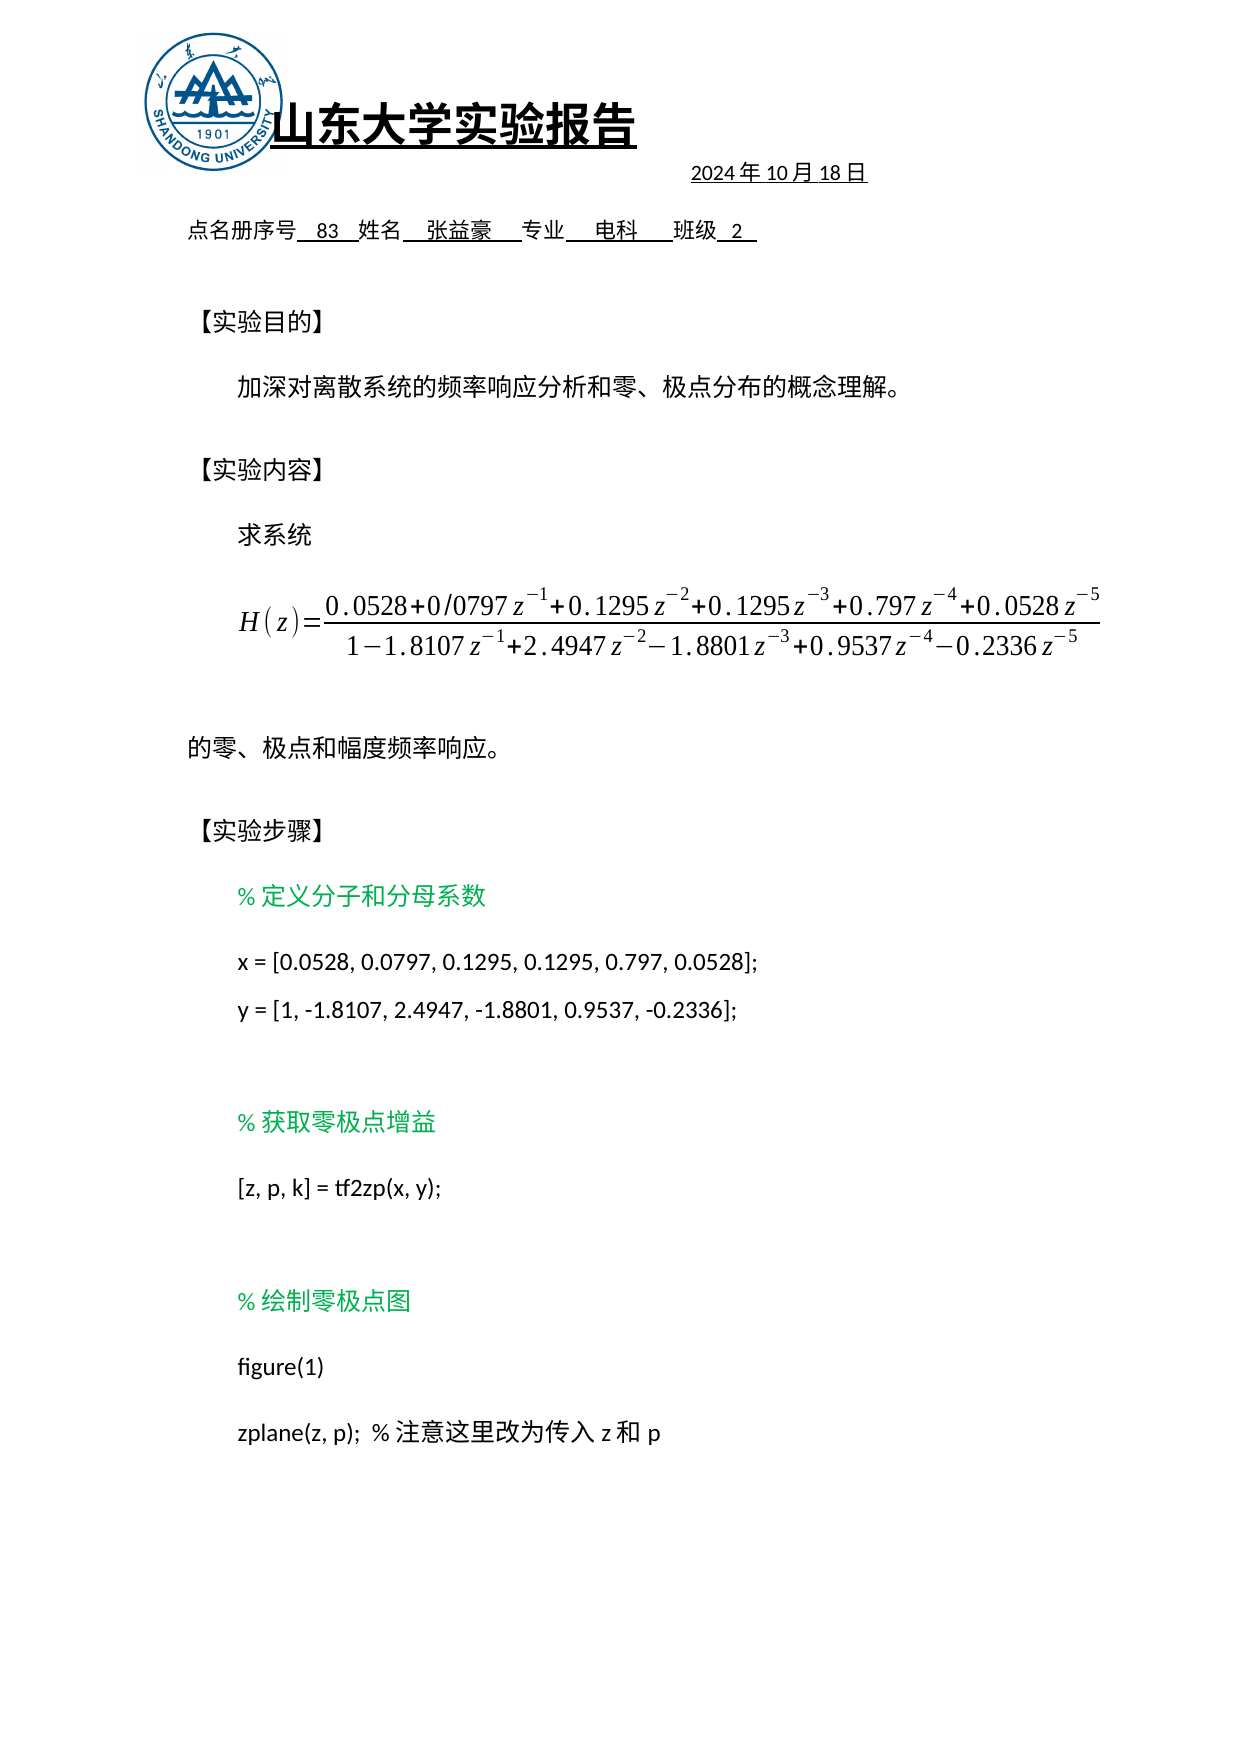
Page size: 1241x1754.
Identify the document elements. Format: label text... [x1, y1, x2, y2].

text figure(1) [187, 1350, 1053, 1383]
text 加深对离散系统的频率响应分析和零、极点分布的概念理解。 [187, 353, 1053, 418]
picture [130, 31, 290, 173]
text % 获取零极点增益 [187, 1088, 1053, 1153]
text 【实验内容】 [187, 436, 1053, 501]
text % 绘制零极点图 [187, 1267, 1053, 1332]
text y = [1, -1.8107, 2.4947, -1.8801, 0.9537, -0.2336]; [187, 993, 1053, 1026]
text zplane(z, p); % 注意这里改为传入 z 和 p [187, 1398, 1053, 1463]
text 的零、极点和幅度频率响应。 [187, 584, 1053, 779]
text 【实验目的】 [187, 288, 1053, 353]
text 【实验步骤】 [187, 797, 1053, 862]
text 求系统 [187, 501, 1053, 566]
text % 定义分子和分母系数 [187, 862, 1053, 927]
text [z, p, k] = tf2zp(x, y); [187, 1172, 1053, 1204]
text x = [0.0528, 0.0797, 0.1295, 0.1295, 0.797, 0.0528]; [187, 945, 1053, 978]
